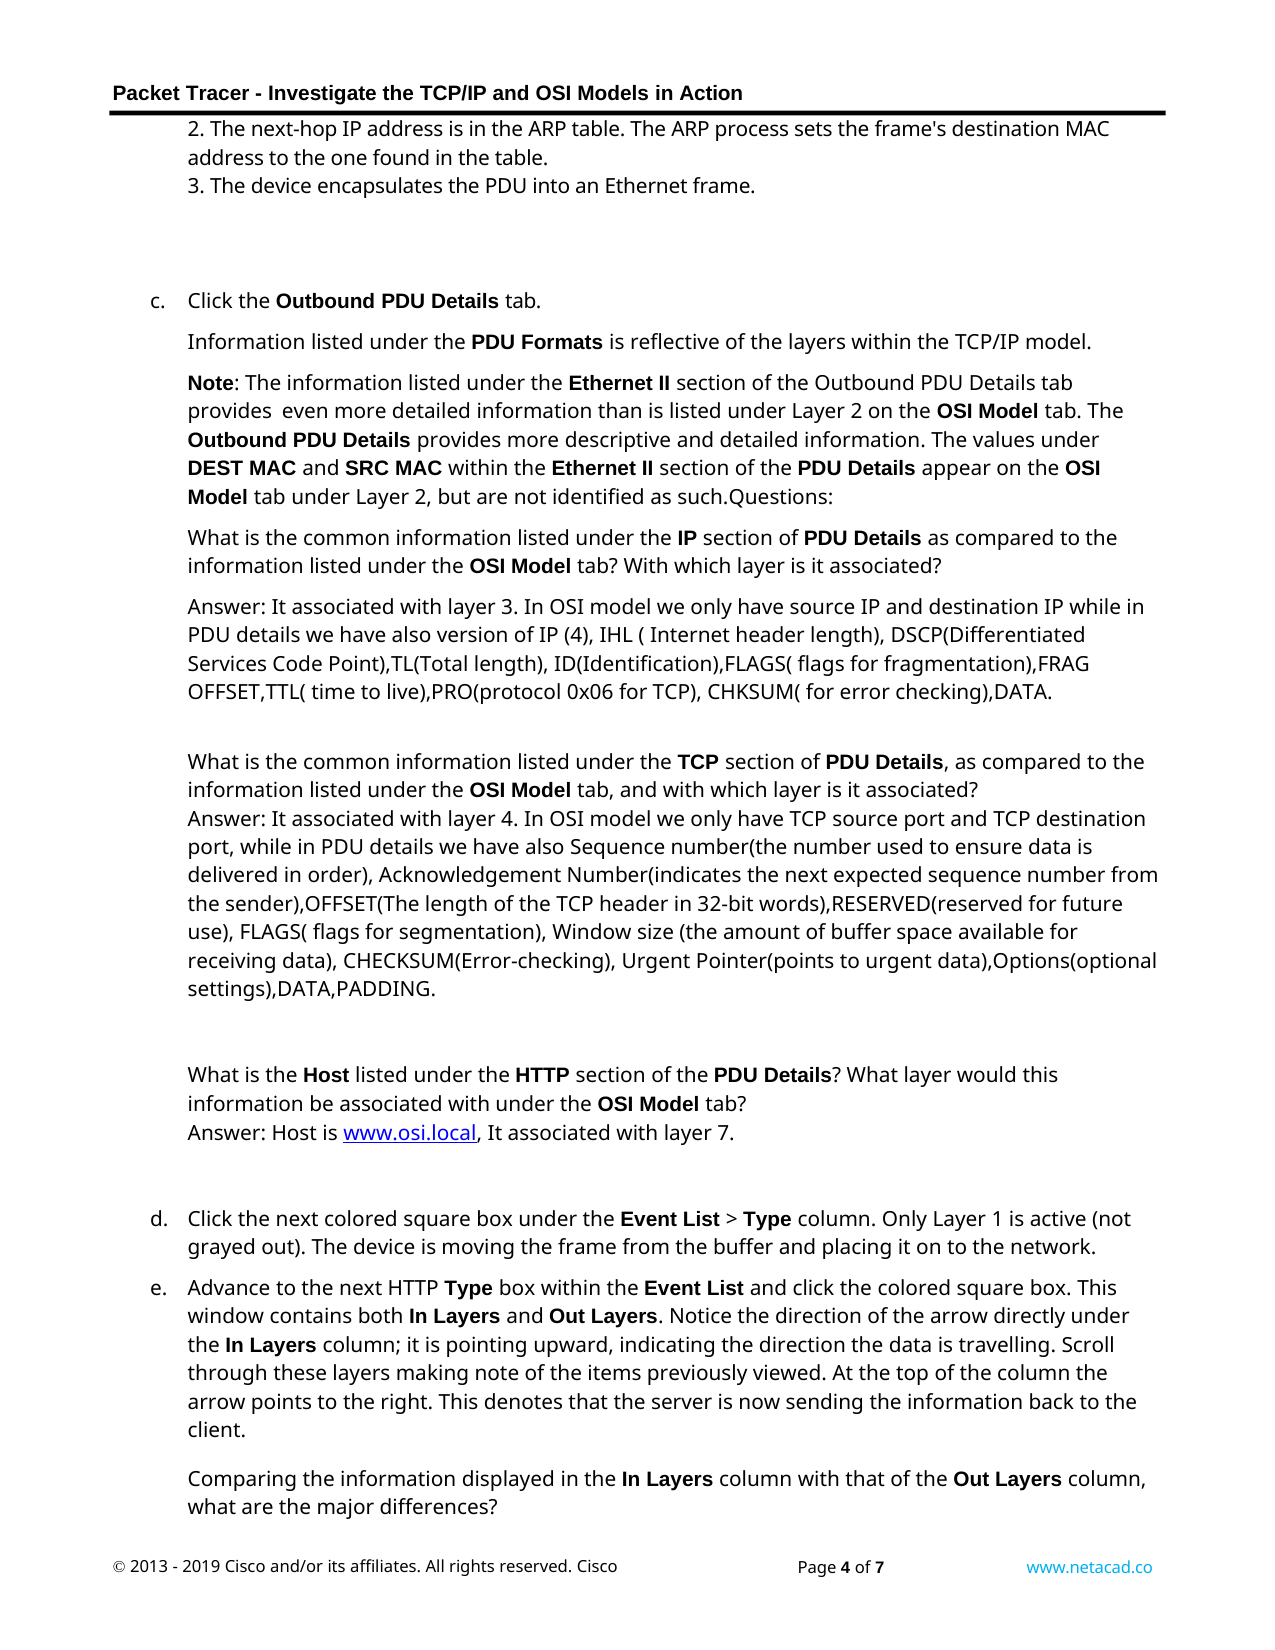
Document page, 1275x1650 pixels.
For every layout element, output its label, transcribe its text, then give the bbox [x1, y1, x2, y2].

list Click the Outbound PDU Details tab. [150, 286, 1162, 315]
text What is the Host listed under the HTTP section of the PDU Details? What layer would this information be associated with under the OSI Model tab? [187, 1061, 1162, 1117]
text Information listed under the PDU Formats is reflective of the layers within the TCP/IP model. [187, 327, 1162, 356]
list Advance to the next HTTP Type box within the Event List and click the colored square box. This window contains both In Layers and Out Layers. Notice the direction of the arrow directly under the In Layers column; it is pointing upward, indicating the direction the data is travelling. Scroll through these layers making note of the items previously viewed. At the top of the column the arrow points to the right. This denotes that the server is now sending the information back to the client. [150, 1273, 1156, 1444]
text 3. The device encapsulates the PDU into an Ethernet frame. [187, 171, 1162, 200]
text What is the common information listed under the TCP section of PDU Details, as compared to the information listed under the OSI Model tab, and with which layer is it associated? [187, 747, 1162, 804]
text Note: The information listed under the Ethernet II section of the Outbound PDU Details tab provides even more detailed information than is listed under Layer 2 on the OSI Model tab. The Outbound PDU Details provides more descriptive and detailed information. The values under DEST MAC and SRC MAC within the Ethernet II section of the PDU Details appear on the OSI Model tab under Layer 2, but are not identified as such.Questions: [187, 368, 1159, 510]
text What is the common information listed under the IP section of PDU Details as compared to the information listed under the OSI Model tab? With which layer is it associated? [187, 523, 1149, 580]
text 2. The next-hop IP address is in the ARP table. The ARP process sets the frame's destination MAC address to the one found in the table. [187, 114, 1162, 171]
text Comparing the information displayed in the In Layers column with that of the Out Layers column, what are the major differences? [187, 1464, 1149, 1521]
list Click the next colored square box under the Event List > Type column. Only Layer 1 is active (not grayed out). The device is moving the frame from the buffer and placing it on to the network. [150, 1204, 1162, 1261]
text Answer: It associated with layer 3. In OSI model we only have source IP and destination IP while in PDU details we have also version of IP (4), IHL ( Internet header length), DSCP(Differentiated Services Code Point),TL(Total length), ID(Identification),FLAGS( flags for fragmentation),FRAG OFFSET,TTL( time to live),PRO(protocol 0x06 for TCP), CHKSUM( for error checking),DATA. [187, 592, 1149, 706]
text Answer: It associated with layer 4. In OSI model we only have TCP source port and TCP destination port, while in PDU details we have also Sequence number(the number used to ensure data is delivered in order), Acknowledgement Number(indicates the next expected sequence number from the sender),OFFSET(The length of the TCP header in 32-bit words),RESERVED(reserved for future use), FLAGS( flags for segmentation), Window size (the amount of buffer space available for receiving data), CHECKSUM(Error-checking), Urgent Pointer(points to urgent data),Options(optional settings),DATA,PADDING. [187, 804, 1162, 1003]
text Answer: Host is www.osi.local, It associated with layer 7. [187, 1118, 1162, 1146]
